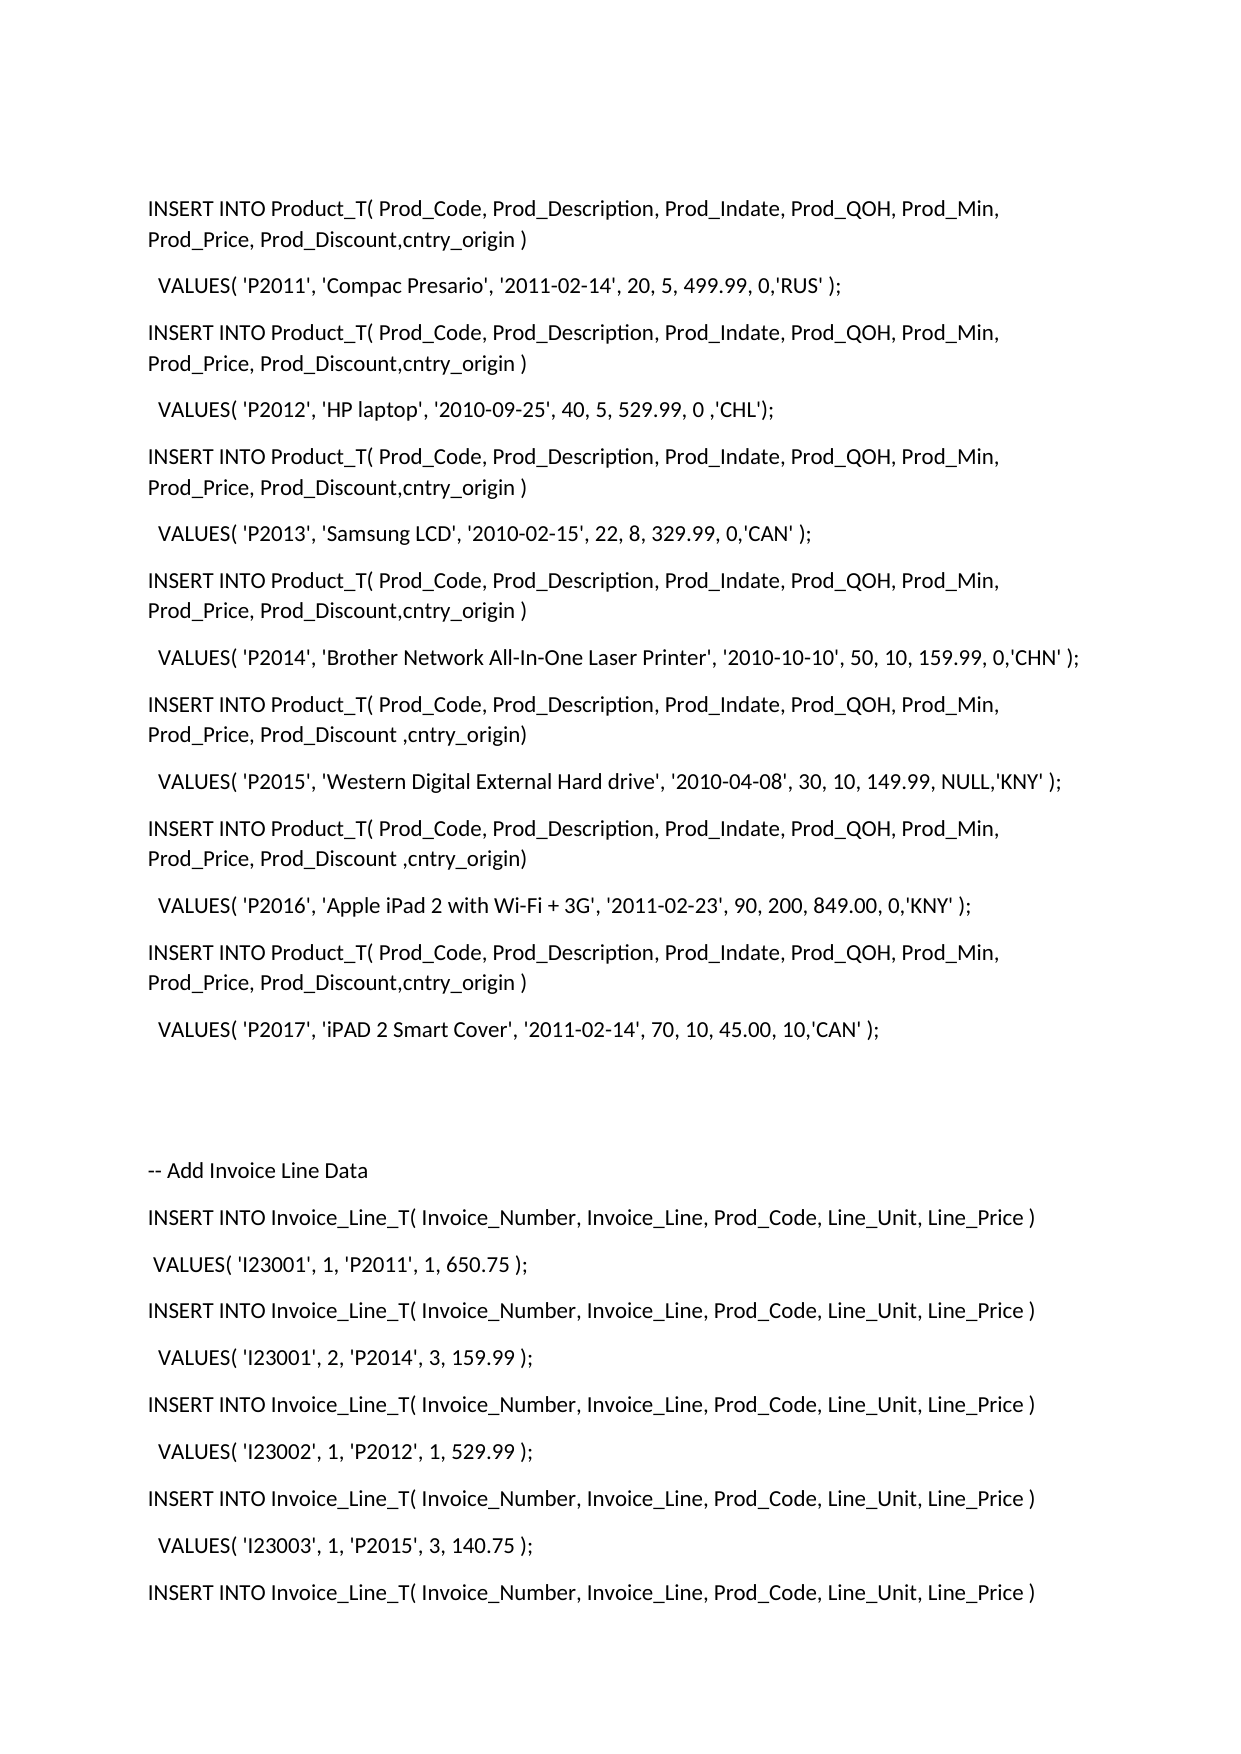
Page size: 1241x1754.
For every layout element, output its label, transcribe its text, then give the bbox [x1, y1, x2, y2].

text VALUES( 'P2012', 'HP laptop', '2010-09-25', 40, 5, 529.99, 0 ,'CHL'); [148, 396, 1093, 423]
text INSERT INTO Product_T( Prod_Code, Prod_Description, Prod_Indate, Prod_QOH, Prod_Min, Prod_Price, Prod_Discount,cntry_origin ) [148, 194, 1093, 253]
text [148, 1484, 1093, 1512]
text INSERT INTO Product_T( Prod_Code, Prod_Description, Prod_Indate, Prod_QOH, Prod_Min, Prod_Price, Prod_Discount,cntry_origin ) [148, 938, 1093, 996]
text VALUES( 'P2016', 'Apple iPad 2 with Wi-Fi + 3G', '2011-02-23', 90, 200, 849.00, 0,'KNY' ); [148, 891, 1093, 919]
text VALUES( 'I23002', 1, 'P2012', 1, 529.99 ); [148, 1437, 1093, 1465]
text INSERT INTO Product_T( Prod_Code, Prod_Description, Prod_Indate, Prod_QOH, Prod_Min, Prod_Price, Prod_Discount,cntry_origin ) [148, 566, 1093, 624]
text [148, 1578, 1093, 1606]
text INSERT INTO Product_T( Prod_Code, Prod_Description, Prod_Indate, Prod_QOH, Prod_Min, Prod_Price, Prod_Discount,cntry_origin ) [148, 318, 1093, 377]
text INSERT INTO Product_T( Prod_Code, Prod_Description, Prod_Indate, Prod_QOH, Prod_Min, Prod_Price, Prod_Discount ,cntry_origin) [148, 814, 1093, 872]
text VALUES( 'P2017', 'iPAD 2 Smart Cover', '2011-02-14', 70, 10, 45.00, 10,'CAN' ); [148, 1015, 1093, 1043]
text INSERT INTO Invoice_Line_T( Invoice_Number, Invoice_Line, Prod_Code, Line_Unit, Line_Price ) [148, 1390, 1093, 1418]
text VALUES( 'P2013', 'Samsung LCD', '2010-02-15', 22, 8, 329.99, 0,'CAN' ); [148, 519, 1093, 547]
text VALUES( 'P2011', 'Compac Presario', '2011-02-14', 20, 5, 499.99, 0,'RUS' ); [148, 272, 1093, 299]
text INSERT INTO Invoice_Line_T( Invoice_Number, Invoice_Line, Prod_Code, Line_Unit, Line_Price ) [148, 1203, 1093, 1231]
text VALUES( 'I23003', 1, 'P2015', 3, 140.75 ); [148, 1531, 1093, 1559]
text INSERT INTO Invoice_Line_T( Invoice_Number, Invoice_Line, Prod_Code, Line_Unit, Line_Price ) [148, 1297, 1093, 1324]
text VALUES( 'I23001', 1, 'P2011', 1, 650.75 ); [148, 1250, 1093, 1278]
text VALUES( 'I23001', 2, 'P2014', 3, 159.99 ); [148, 1343, 1093, 1371]
text INSERT INTO Product_T( Prod_Code, Prod_Description, Prod_Indate, Prod_QOH, Prod_Min, Prod_Price, Prod_Discount ,cntry_origin) [148, 690, 1093, 748]
text INSERT INTO Product_T( Prod_Code, Prod_Description, Prod_Indate, Prod_QOH, Prod_Min, Prod_Price, Prod_Discount,cntry_origin ) [148, 442, 1093, 501]
text VALUES( 'P2014', 'Brother Network All-In-One Laser Printer', '2010-10-10', 50, 10, 159.99, 0,'CHN' ); [148, 643, 1093, 671]
text VALUES( 'P2015', 'Western Digital External Hard drive', '2010-04-08', 30, 10, 149.99, NULL,'KNY' ); [148, 767, 1093, 795]
text -- Add Invoice Line Data [148, 1156, 1093, 1184]
